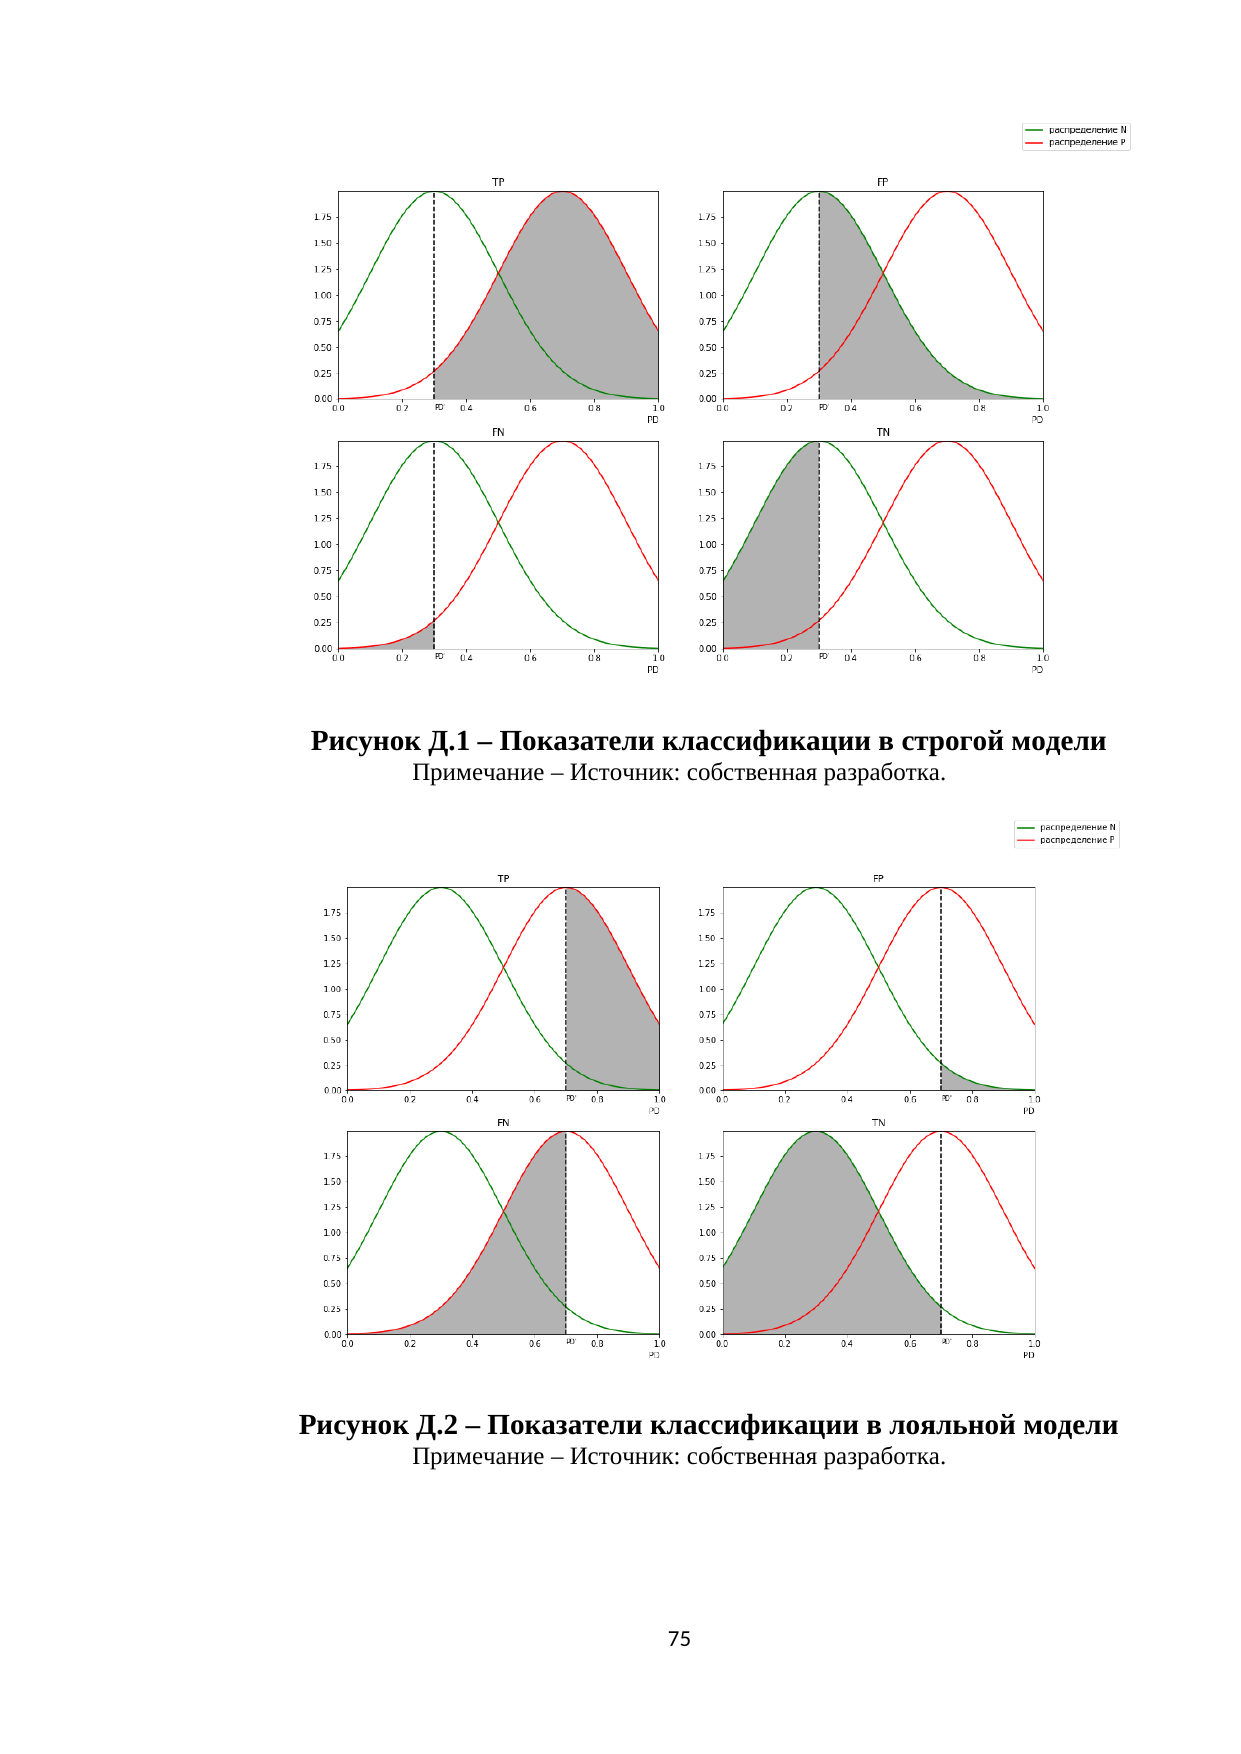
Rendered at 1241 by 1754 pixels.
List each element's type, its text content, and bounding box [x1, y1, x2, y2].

picture [236, 816, 1123, 1408]
picture [224, 118, 1134, 724]
list Примечание – Источник: собственная разработка. [177, 757, 1181, 786]
text Рисунок Д.1 – Показатели классификации в строгой модели [177, 723, 1181, 757]
list Примечание – Источник: собственная разработка. [177, 1441, 1181, 1470]
text Рисунок Д.2 – Показатели классификации в лояльной модели [177, 1407, 1181, 1441]
